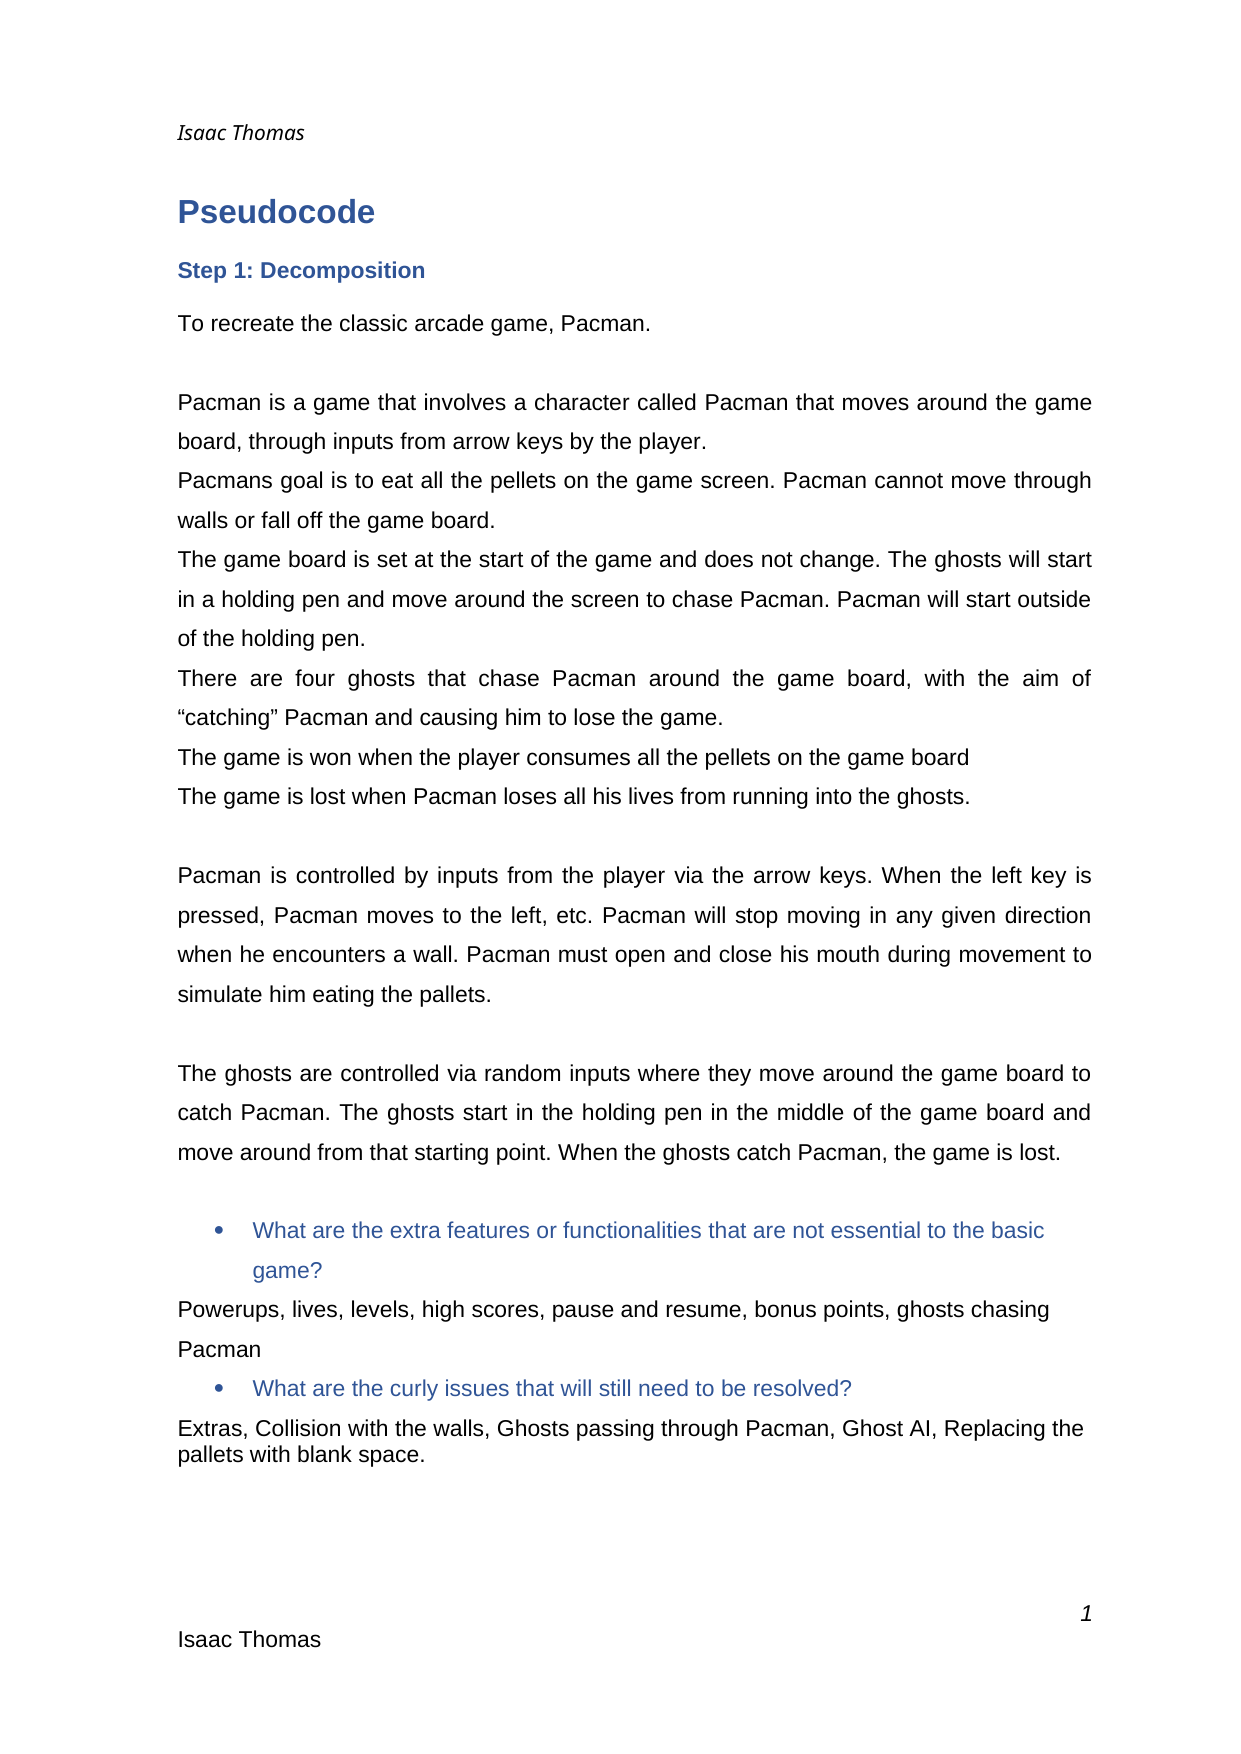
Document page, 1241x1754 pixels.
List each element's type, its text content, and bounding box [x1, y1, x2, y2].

text Powerups, lives, levels, high scores, pause and resume, bonus points, ghosts chasing Pacman [177, 1296, 1093, 1362]
text Extras, Collision with the walls, Ghosts passing through Pacman, Ghost AI, Replacing the pallets with blank space. [177, 1415, 1093, 1468]
text The game is won when the player consumes all the pellets on the game board [177, 744, 1093, 770]
text To recreate the classic arcade game, Pacman. [177, 309, 1093, 336]
list What are the extra features or functionalities that are not essential to the basic game? [215, 1217, 1093, 1283]
text Pacman is a game that involves a character called Pacman that moves around the game board, through inputs from arrow keys by the player. [177, 388, 1093, 454]
text The ghosts are controlled via random inputs where they move around the game board to catch Pacman. The ghosts start in the holding pen in the middle of the game board and move around from that starting point. When the ghosts catch Pacman, the game is lost. [177, 1059, 1093, 1165]
text Isaac Thomas [177, 118, 1093, 147]
text The game board is set at the start of the game and does not change. The ghosts will start in a holding pen and move around the screen to chase Pacman. Pacman will start outside of the holding pen. [177, 546, 1093, 652]
text Pseudocode [177, 192, 1093, 230]
text Pacmans goal is to eat all the pellets on the game screen. Pacman cannot move through walls or fall off the game board. [177, 467, 1093, 533]
text Step 1: Decomposition [177, 257, 1093, 283]
text Pacman is controlled by inputs from the player via the arrow keys. When the left key is pressed, Pacman moves to the left, etc. Pacman will stop moving in any given direction when he encounters a wall. Pacman must open and close his mouth during movement to simulate him eating the pallets. [177, 862, 1093, 1007]
text There are four ghosts that chase Pacman around the game board, with the aim of “catching” Pacman and causing him to lose the game. [177, 665, 1093, 731]
text The game is lost when Pacman loses all his lives from running into the ghosts. [177, 783, 1093, 809]
list What are the curly issues that will still need to be resolved? [215, 1375, 1093, 1402]
